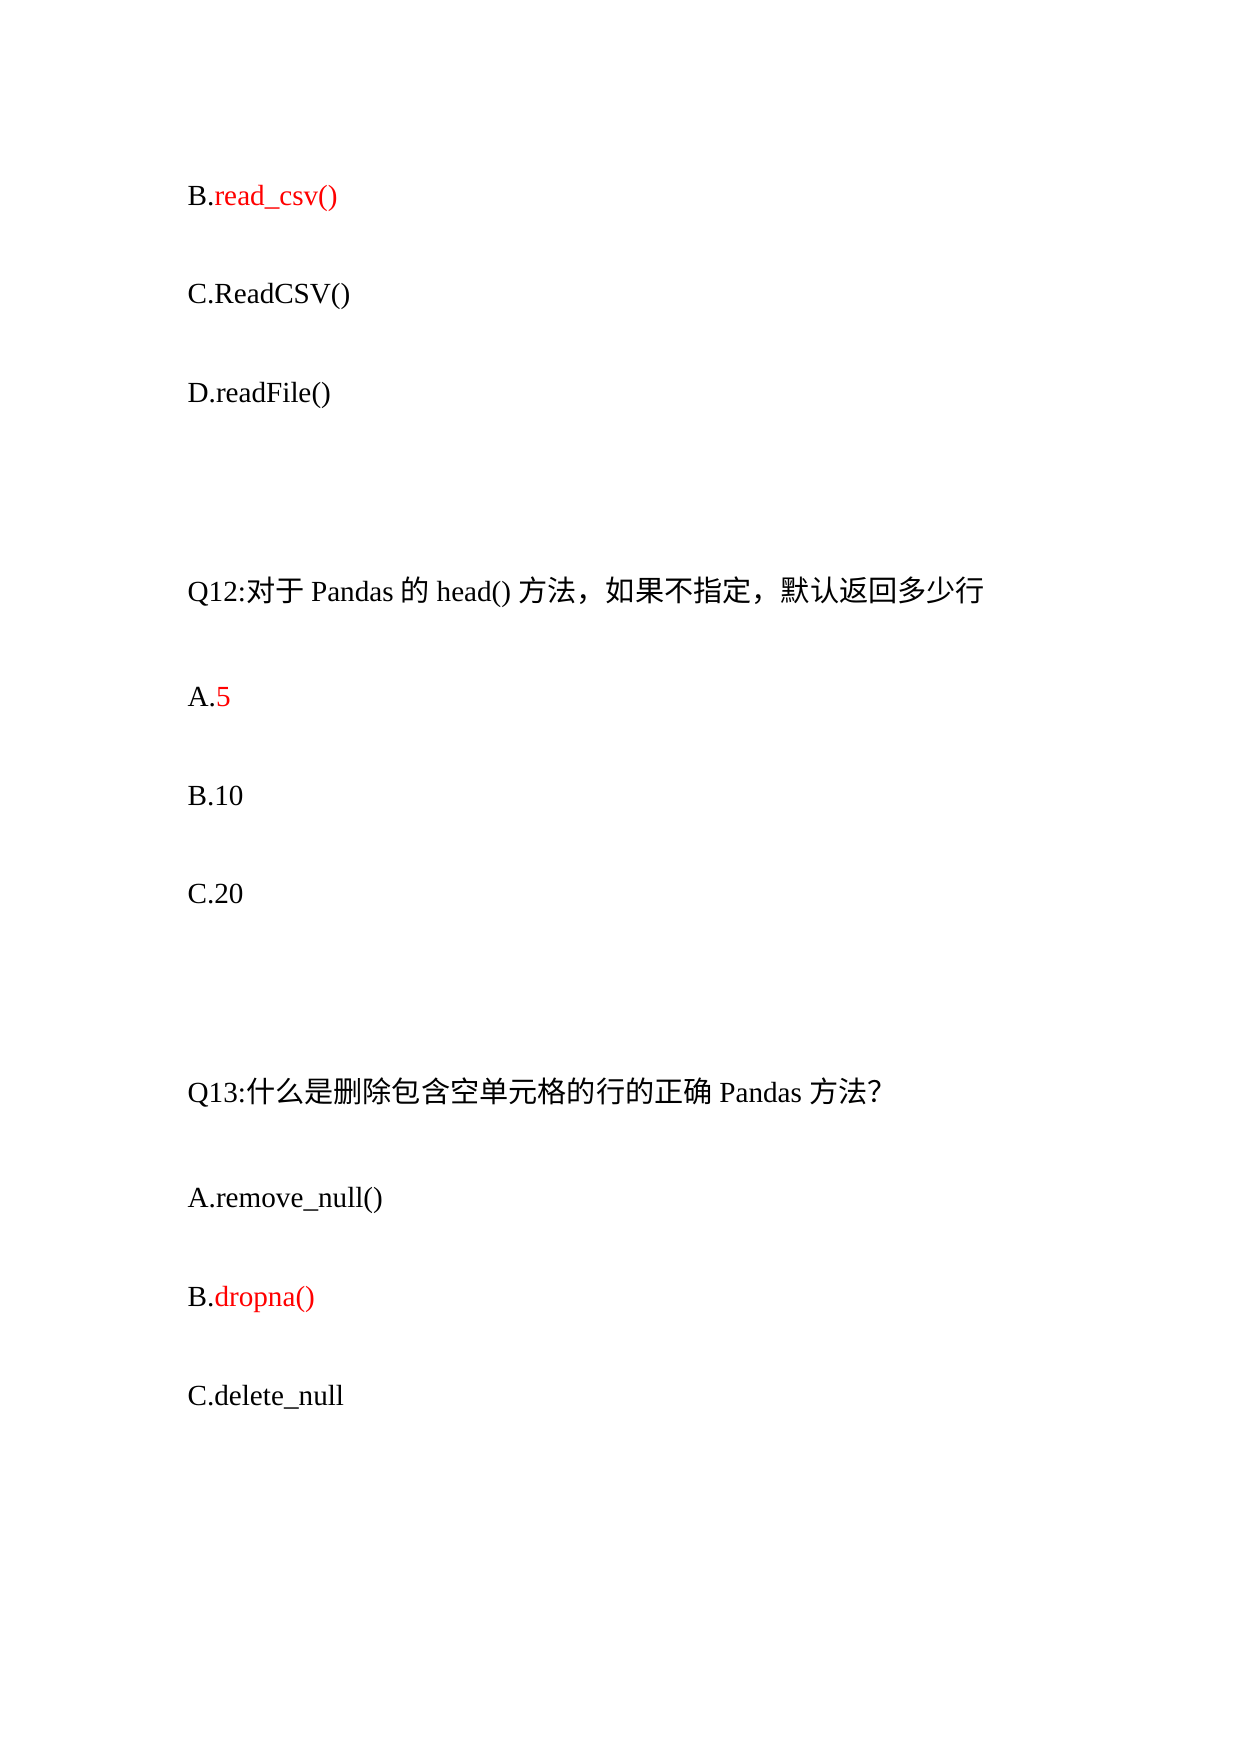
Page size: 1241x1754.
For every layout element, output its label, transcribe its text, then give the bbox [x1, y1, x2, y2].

text B.read_csv() [187, 162, 1053, 227]
text Q12:对于 Pandas 的 head() 方法，如果不指定，默认返回多少行 [187, 556, 1053, 621]
text C.20 [187, 861, 1053, 926]
text Q13:什么是删除包含空单元格的行的正确 Pandas 方法？ [187, 1058, 1053, 1123]
text B.dropna() [187, 1263, 1053, 1328]
text D.readFile() [187, 359, 1053, 424]
text B.10 [187, 762, 1053, 827]
text A.5 [187, 663, 1053, 728]
text A.remove_null() [187, 1165, 1053, 1230]
text C.delete_null [187, 1362, 1053, 1427]
text C.ReadCSV() [187, 261, 1053, 326]
